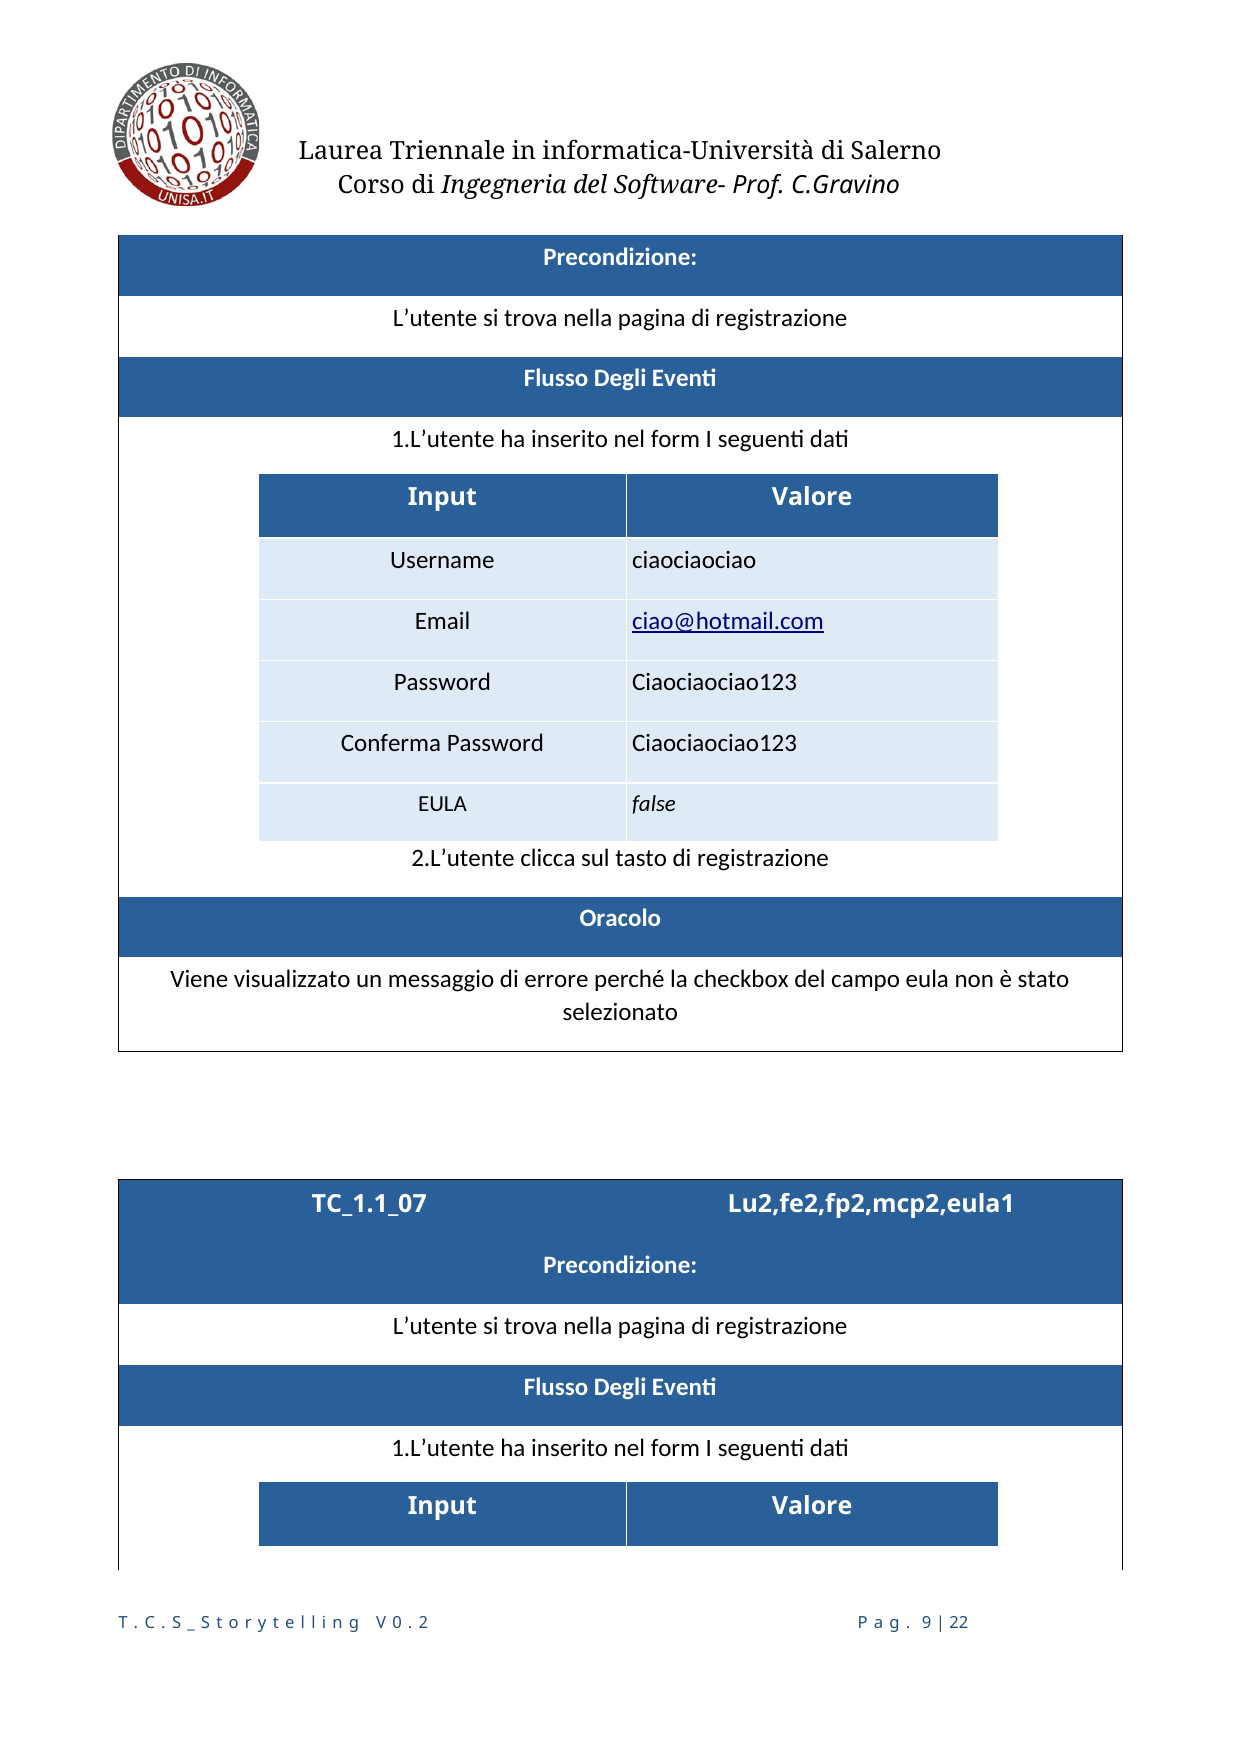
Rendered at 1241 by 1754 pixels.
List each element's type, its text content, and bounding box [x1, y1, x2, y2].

table_cell L’utente si trova nella pagina di registrazione [119, 1305, 1122, 1365]
table_header Lu2,fe2,fp2,mcp2,eula1 [620, 1180, 1122, 1244]
table_cell L’utente si trova nella pagina di registrazione [119, 296, 1122, 357]
table_cell Flusso Degli Eventi [119, 1365, 1122, 1426]
table_cell Precondizione: [119, 1244, 1122, 1304]
table_cell Oracolo [119, 897, 1122, 957]
table_cell Precondizione: [119, 235, 1122, 296]
table_header TC_1.1_07 [119, 1180, 620, 1244]
table_cell Flusso Degli Eventi [119, 357, 1122, 417]
picture [112, 63, 260, 206]
table_cell Viene visualizzato un messaggio di errore perché la checkbox del campo eula non è stato selezionato [119, 958, 1122, 1051]
table_cell 1.L’utente ha inserito nel form I seguenti dati 2.L’utente clicca sul tasto di registrazione [119, 418, 1122, 897]
table_cell 1.L’utente ha inserito nel form I seguenti dati 2.L’utente clicca sul tasto di registrazione [119, 1426, 1122, 1570]
